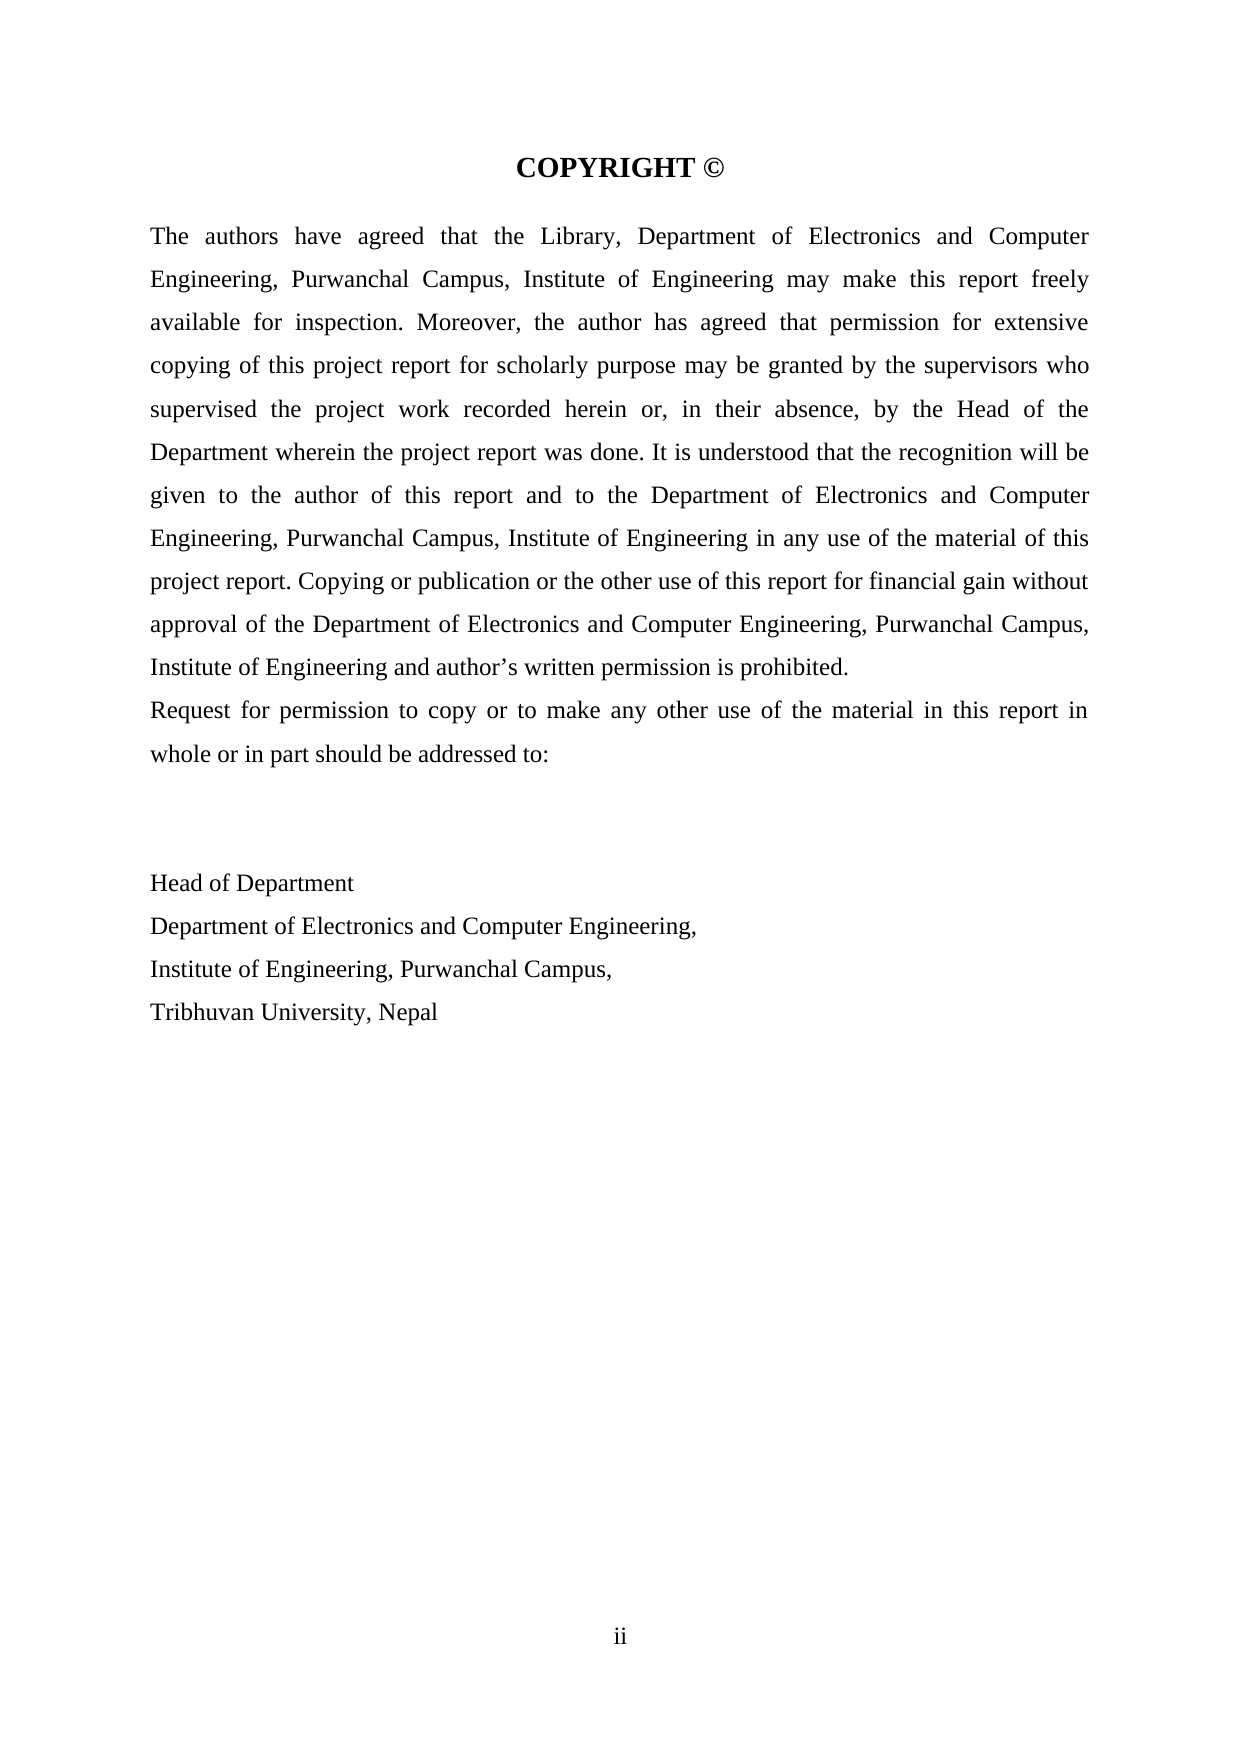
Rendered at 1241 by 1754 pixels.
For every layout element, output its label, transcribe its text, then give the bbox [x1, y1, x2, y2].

text Head of Department [150, 868, 1090, 897]
text The authors have agreed that the Library, Department of Electronics and Computer Engineering, Purwanchal Campus, Institute of Engineering may make this report freely available for inspection. Moreover, the author has agreed that permission for extensive copying of this project report for scholarly purpose may be granted by the supervisors who supervised the project work recorded herein or, in their absence, by the Head of the Department wherein the project report was done. It is understood that the recognition will be given to the author of this report and to the Department of Electronics and Computer Engineering, Purwanchal Campus, Institute of Engineering in any use of the material of this project report. Copying or publication or the other use of this report for financial gain without approval of the Department of Electronics and Computer Engineering, Purwanchal Campus, Institute of Engineering and author’s written permission is prohibited. [150, 221, 1090, 681]
subtitle COPYRIGHT © [150, 150, 1090, 183]
text Institute of Engineering, Purwanchal Campus, [150, 954, 1090, 983]
text Department of Electronics and Computer Engineering, [150, 911, 1090, 940]
text Tribhuvan University, Nepal [150, 997, 1090, 1026]
text Request for permission to copy or to make any other use of the material in this report in whole or in part should be addressed to: [150, 696, 1090, 767]
